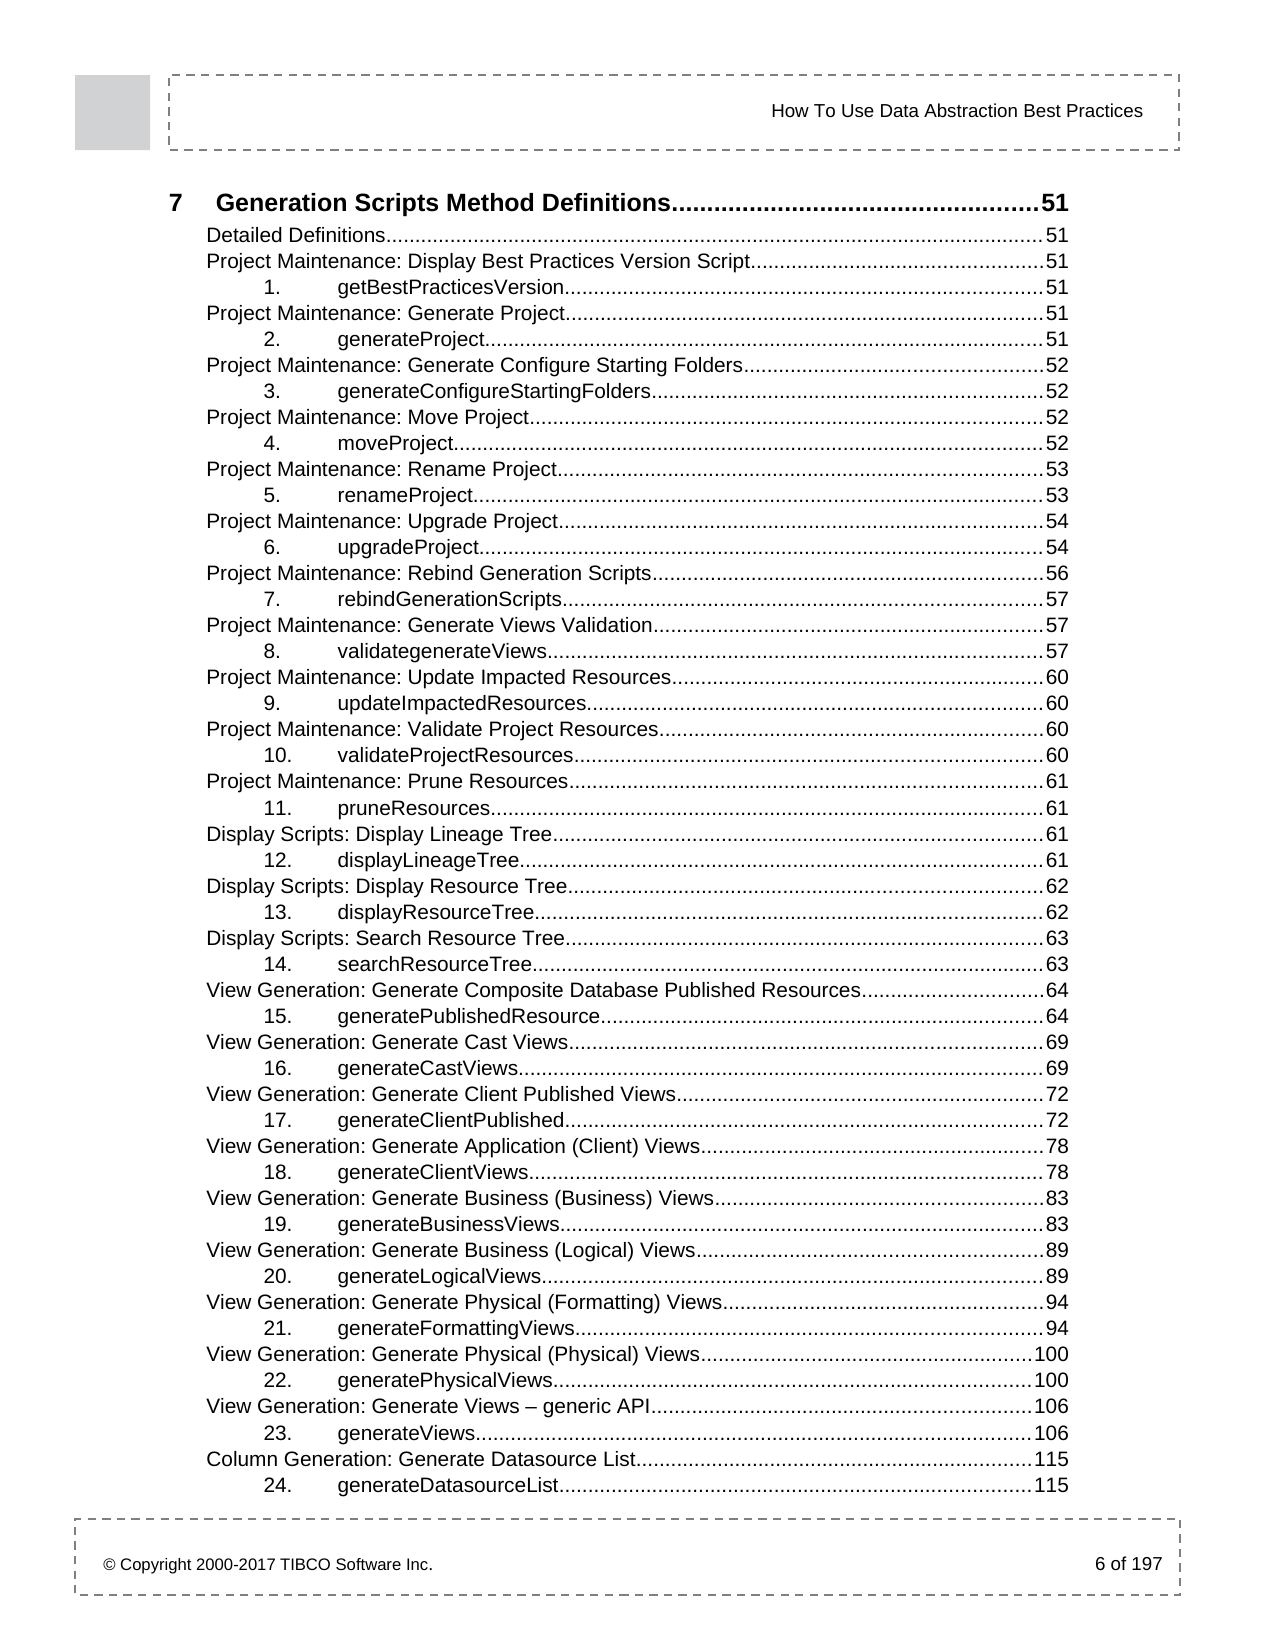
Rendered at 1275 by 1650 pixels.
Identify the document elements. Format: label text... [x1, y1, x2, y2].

text View Generation: Generate Application (Client) Views 78 [206, 1134, 1162, 1158]
text Project Maintenance: Generate Configure Starting Folders 52 [206, 353, 1162, 377]
text 11. pruneResources 61 [263, 795, 1162, 819]
text View Generation: Generate Physical (Formatting) Views 94 [206, 1290, 1162, 1314]
text View Generation: Generate Views – generic API 106 [206, 1394, 1162, 1418]
text Display Scripts: Display Resource Tree 62 [206, 873, 1162, 897]
text 16. generateCastViews 69 [263, 1056, 1162, 1080]
text 18. generateClientViews 78 [263, 1160, 1162, 1184]
text Project Maintenance: Display Best Practices Version Script 51 [206, 248, 1162, 272]
text 10. validateProjectResources 60 [263, 743, 1162, 767]
text 21. generateFormattingViews 94 [263, 1316, 1162, 1340]
text 22. generatePhysicalViews 100 [263, 1368, 1162, 1392]
text View Generation: Generate Composite Database Published Resources 64 [206, 978, 1162, 1002]
text View Generation: Generate Business (Business) Views 83 [206, 1186, 1162, 1210]
text Project Maintenance: Generate Views Validation 57 [206, 613, 1162, 637]
text Project Maintenance: Rename Project 53 [206, 457, 1162, 481]
text View Generation: Generate Business (Logical) Views 89 [206, 1238, 1162, 1262]
text Display Scripts: Display Lineage Tree 61 [206, 821, 1162, 845]
text 19. generateBusinessViews 83 [263, 1212, 1162, 1236]
text Project Maintenance: Validate Project Resources 60 [206, 717, 1162, 741]
text 7. rebindGenerationScripts 57 [263, 587, 1162, 611]
text 24. generateDatasourceList 115 [263, 1472, 1162, 1496]
text Project Maintenance: Rebind Generation Scripts 56 [206, 561, 1162, 585]
text 9. updateImpactedResources 60 [263, 691, 1162, 715]
text View Generation: Generate Physical (Physical) Views 100 [206, 1342, 1162, 1366]
text 17. generateClientPublished 72 [263, 1108, 1162, 1132]
text Project Maintenance: Prune Resources 61 [206, 769, 1162, 793]
text 1. getBestPracticesVersion 51 [263, 274, 1162, 298]
text 13. displayResourceTree 62 [263, 899, 1162, 923]
text Project Maintenance: Move Project 52 [206, 405, 1162, 429]
text Detailed Definitions 51 [206, 222, 1162, 246]
text 15. generatePublishedResource 64 [263, 1004, 1162, 1028]
text 4. moveProject 52 [263, 431, 1162, 455]
text 2. generateProject 51 [263, 327, 1162, 351]
text 8. validategenerateViews 57 [263, 639, 1162, 663]
text Project Maintenance: Generate Project 51 [206, 301, 1162, 324]
text Project Maintenance: Upgrade Project 54 [206, 509, 1162, 533]
text 12. displayLineageTree 61 [263, 847, 1162, 871]
text Project Maintenance: Update Impacted Resources 60 [206, 665, 1162, 689]
text 7 Generation Scripts Method Definitions 51 [169, 187, 1162, 216]
text View Generation: Generate Client Published Views 72 [206, 1082, 1162, 1106]
text 5. renameProject 53 [263, 483, 1162, 507]
text 23. generateViews 106 [263, 1420, 1162, 1444]
text Column Generation: Generate Datasource List 115 [206, 1446, 1162, 1470]
text 20. generateLogicalViews 89 [263, 1264, 1162, 1288]
text Display Scripts: Search Resource Tree 63 [206, 926, 1162, 949]
text 6. upgradeProject 54 [263, 535, 1162, 559]
text 3. generateConfigureStartingFolders 52 [263, 379, 1162, 403]
text 14. searchResourceTree 63 [263, 952, 1162, 976]
text View Generation: Generate Cast Views 69 [206, 1030, 1162, 1054]
